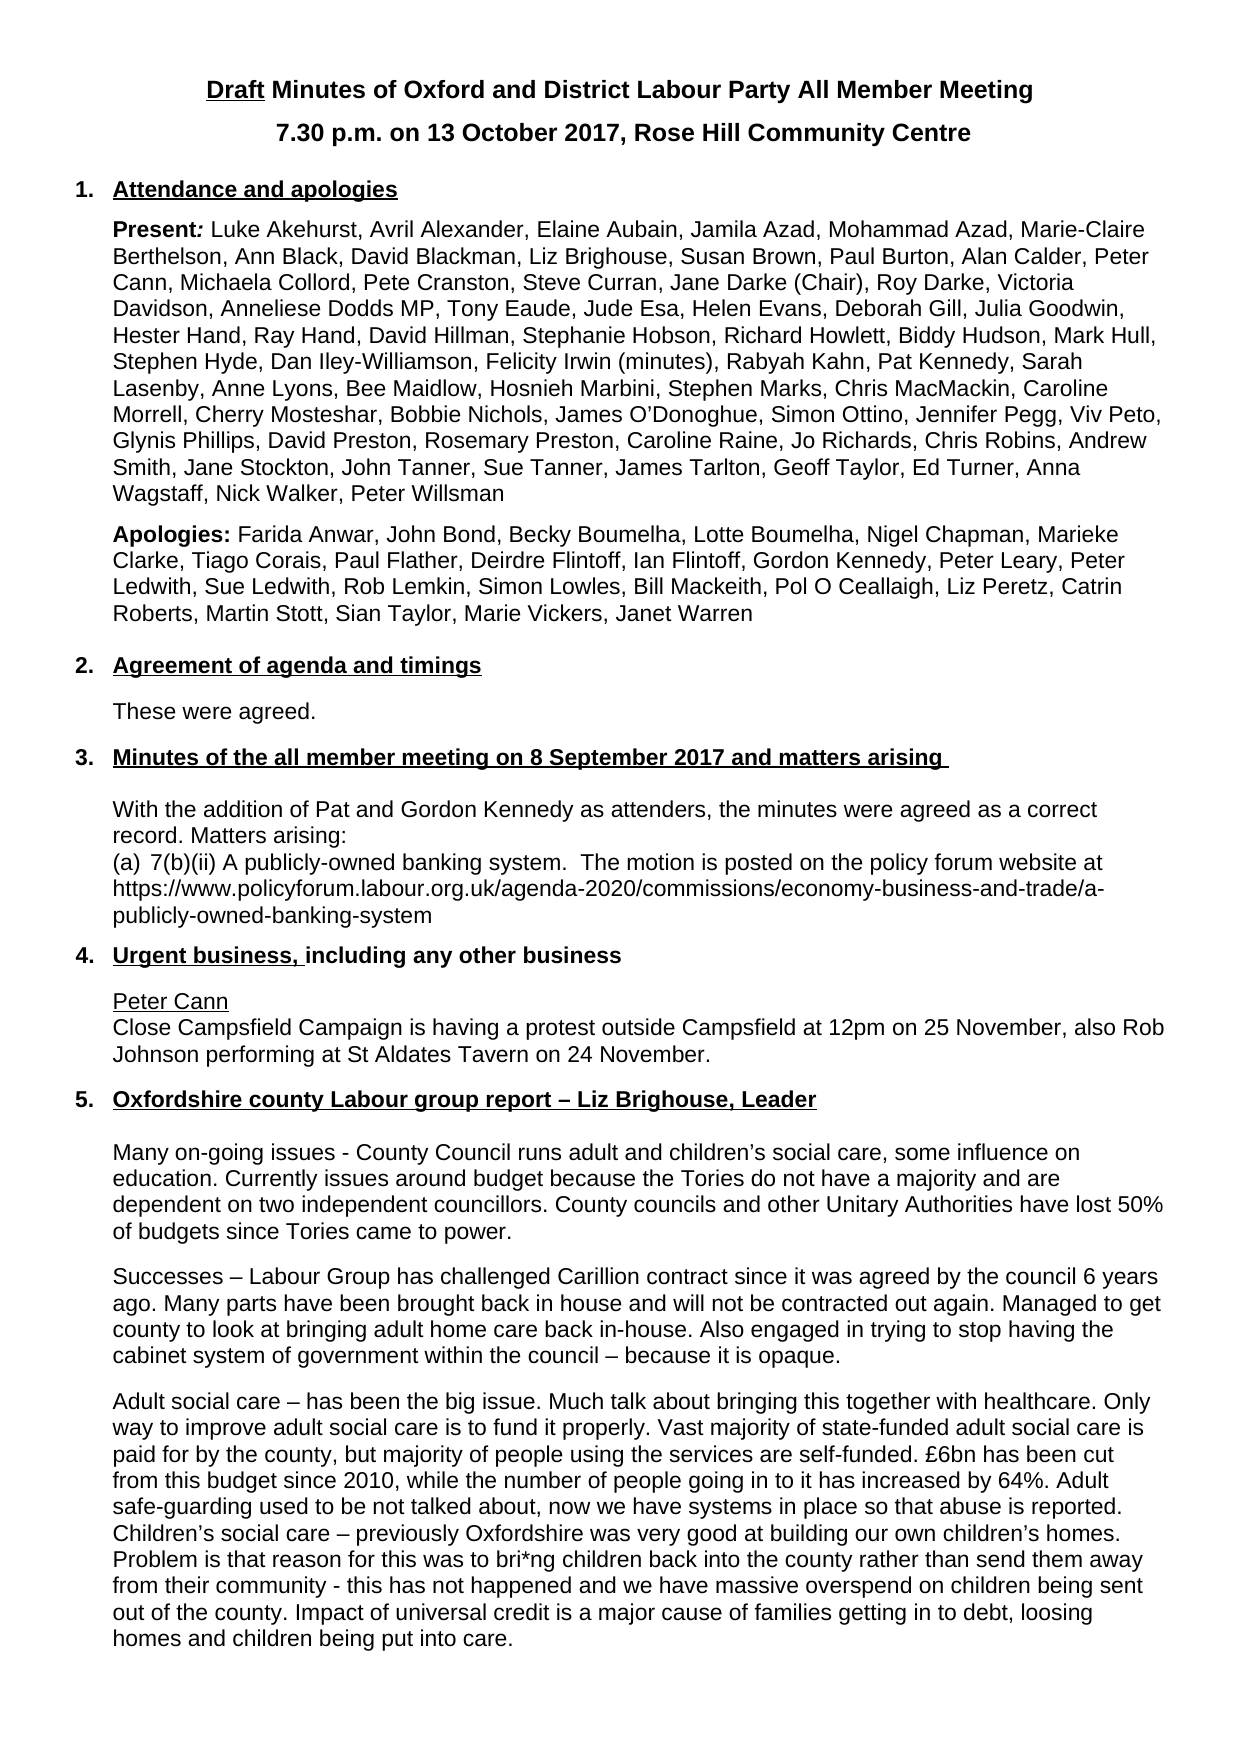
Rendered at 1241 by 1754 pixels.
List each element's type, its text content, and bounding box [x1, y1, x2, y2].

list (a) 7(b)(ii) A publicly-owned banking system. The motion is posted on the policy forum website at https://www.policyforum.labour.org.uk/agenda-2020/commissions/economy-business-and-trade/a-publicly-owned-banking-system [112, 849, 1165, 928]
list Urgent business, including any other business [75, 942, 1165, 969]
list Agreement of agenda and timings [75, 652, 1165, 679]
list Attendance and apologies [75, 176, 1165, 202]
list With the addition of Pat and Gordon Kennedy as attenders, the minutes were agreed as a correct record. Matters arising: [112, 796, 1165, 849]
text Peter Cann [112, 988, 1165, 1014]
text Close Campsfield Campaign is having a protest outside Campsfield at 12pm on 25 November, also Rob Johnson performing at St Aldates Tavern on 24 November. [112, 1014, 1165, 1067]
list Oxfordshire county Labour group report – Liz Brighouse, Leader [75, 1086, 1165, 1112]
list Successes – Labour Group has challenged Carillion contract since it was agreed by the council 6 years ago. Many parts have been brought back in house and will not be contracted out again. Managed to get county to look at bringing adult home care back in-house. Also engaged in trying to stop having the cabinet system of government within the council – because it is opaque. [112, 1263, 1165, 1369]
text 7.30 p.m. on 13 October 2017, Rose Hill Community Centre [75, 118, 1165, 147]
text Draft Minutes of Oxford and District Labour Party All Member Meeting [75, 75, 1165, 104]
list Many on-going issues - County Council runs adult and children’s social care, some influence on education. Currently issues around budget because the Tories do not have a majority and are dependent on two independent councillors. County councils and other Unitary Authorities have lost 50% of budgets since Tories came to power. [112, 1139, 1165, 1244]
text Apologies: Farida Anwar, John Bond, Becky Boumelha, Lotte Boumelha, Nigel Chapman, Marieke Clarke, Tiago Corais, Paul Flather, Deirdre Flintoff, Ian Flintoff, Gordon Kennedy, Peter Leary, Peter Ledwith, Sue Ledwith, Rob Lemkin, Simon Lowles, Bill Mackeith, Pol O Ceallaigh, Liz Peretz, Catrin Roberts, Martin Stott, Sian Taylor, Marie Vickers, Janet Warren [112, 521, 1165, 626]
list Minutes of the all member meeting on 8 September 2017 and matters arising [75, 743, 1165, 770]
list Adult social care – has been the big issue. Much talk about bringing this together with healthcare. Only way to improve adult social care is to fund it properly. Vast majority of state-funded adult social care is paid for by the county, but majority of people using the services are self-funded. £6bn has been cut from this budget since 2010, while the number of people going in to it has increased by 64%. Adult safe-guarding used to be not talked about, now we have systems in place so that abuse is reported. Children’s social care – previously Oxfordshire was very good at building our own children’s homes. Problem is that reason for this was to bri*ng children back into the county rather than send them away from their community - this has not happened and we have massive overspend on children being sent out of the county. Impact of universal credit is a major cause of families getting in to debt, loosing homes and children being put into care. [112, 1388, 1165, 1651]
text Present: Luke Akehurst, Avril Alexander, Elaine Aubain, Jamila Azad, Mohammad Azad, Marie-Claire Berthelson, Ann Black, David Blackman, Liz Brighouse, Susan Brown, Paul Burton, Alan Calder, Peter Cann, Michaela Collord, Pete Cranston, Steve Curran, Jane Darke (Chair), Roy Darke, Victoria Davidson, Anneliese Dodds MP, Tony Eaude, Jude Esa, Helen Evans, Deborah Gill, Julia Goodwin, Hester Hand, Ray Hand, David Hillman, Stephanie Hobson, Richard Howlett, Biddy Hudson, Mark Hull, Stephen Hyde, Dan Iley-Williamson, Felicity Irwin (minutes), Rabyah Kahn, Pat Kennedy, Sarah Lasenby, Anne Lyons, Bee Maidlow, Hosnieh Marbini, Stephen Marks, Chris MacMackin, Caroline Morrell, Cherry Mosteshar, Bobbie Nichols, James O’Donoghue, Simon Ottino, Jennifer Pegg, Viv Peto, Glynis Phillips, David Preston, Rosemary Preston, Caroline Raine, Jo Richards, Chris Robins, Andrew Smith, Jane Stockton, John Tanner, Sue Tanner, James Tarlton, Geoff Taylor, Ed Turner, Anna Wagstaff, Nick Walker, Peter Willsman [112, 216, 1165, 506]
text These were agreed. [112, 698, 1165, 724]
